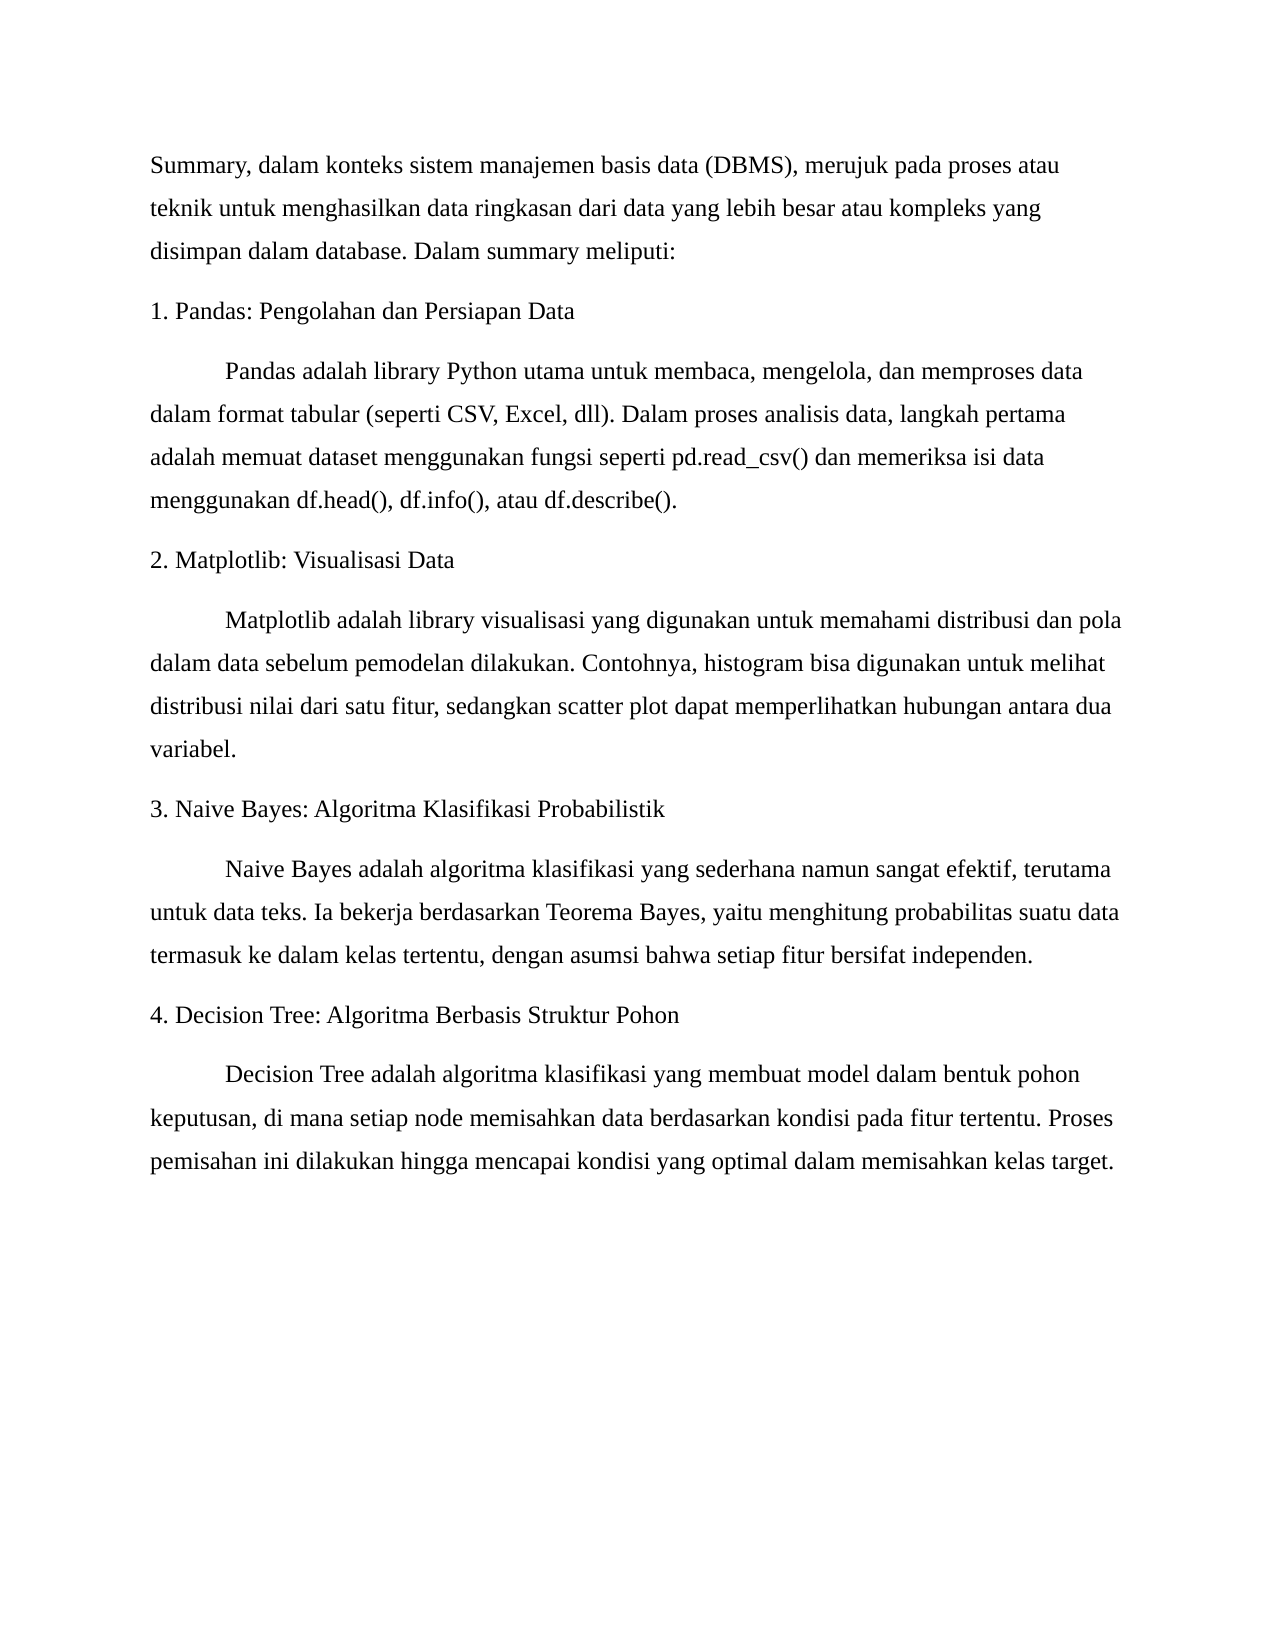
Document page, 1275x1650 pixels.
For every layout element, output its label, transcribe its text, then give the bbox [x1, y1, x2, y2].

text 4. Decision Tree: Algoritma Berbasis Struktur Pohon [150, 1000, 1125, 1028]
text Naive Bayes adalah algoritma klasifikasi yang sederhana namun sangat efektif, terutama untuk data teks. Ia bekerja berdasarkan Teorema Bayes, yaitu menghitung probabilitas suatu data termasuk ke dalam kelas tertentu, dengan asumsi bahwa setiap fitur bersifat independen. [150, 854, 1125, 969]
text Decision Tree adalah algoritma klasifikasi yang membuat model dalam bentuk pohon keputusan, di mana setiap node memisahkan data berdasarkan kondisi pada fitur tertentu. Proses pemisahan ini dilakukan hingga mencapai kondisi yang optimal dalam memisahkan kelas target. [150, 1059, 1125, 1174]
text 3. Naive Bayes: Algoritma Klasifikasi Probabilistik [150, 794, 1125, 823]
text 1. Pandas: Pengolahan dan Persiapan Data [150, 296, 1125, 325]
text 2. Matplotlib: Visualisasi Data [150, 545, 1125, 574]
text Matplotlib adalah library visualisasi yang digunakan untuk memahami distribusi dan pola dalam data sebelum pemodelan dilakukan. Contohnya, histogram bisa digunakan untuk melihat distribusi nilai dari satu fitur, sedangkan scatter plot dapat memperlihatkan hubungan antara dua variabel. [150, 605, 1125, 763]
text Pandas adalah library Python utama untuk membaca, mengelola, dan memproses data dalam format tabular (seperti CSV, Excel, dll). Dalam proses analisis data, langkah pertama adalah memuat dataset menggunakan fungsi seperti pd.read_csv() dan memeriksa isi data menggunakan df.head(), df.info(), atau df.describe(). [150, 356, 1125, 514]
text Summary, dalam konteks sistem manajemen basis data (DBMS), merujuk pada proses atau teknik untuk menghasilkan data ringkasan dari data yang lebih besar atau kompleks yang disimpan dalam database. Dalam summary meliputi: [150, 150, 1125, 265]
